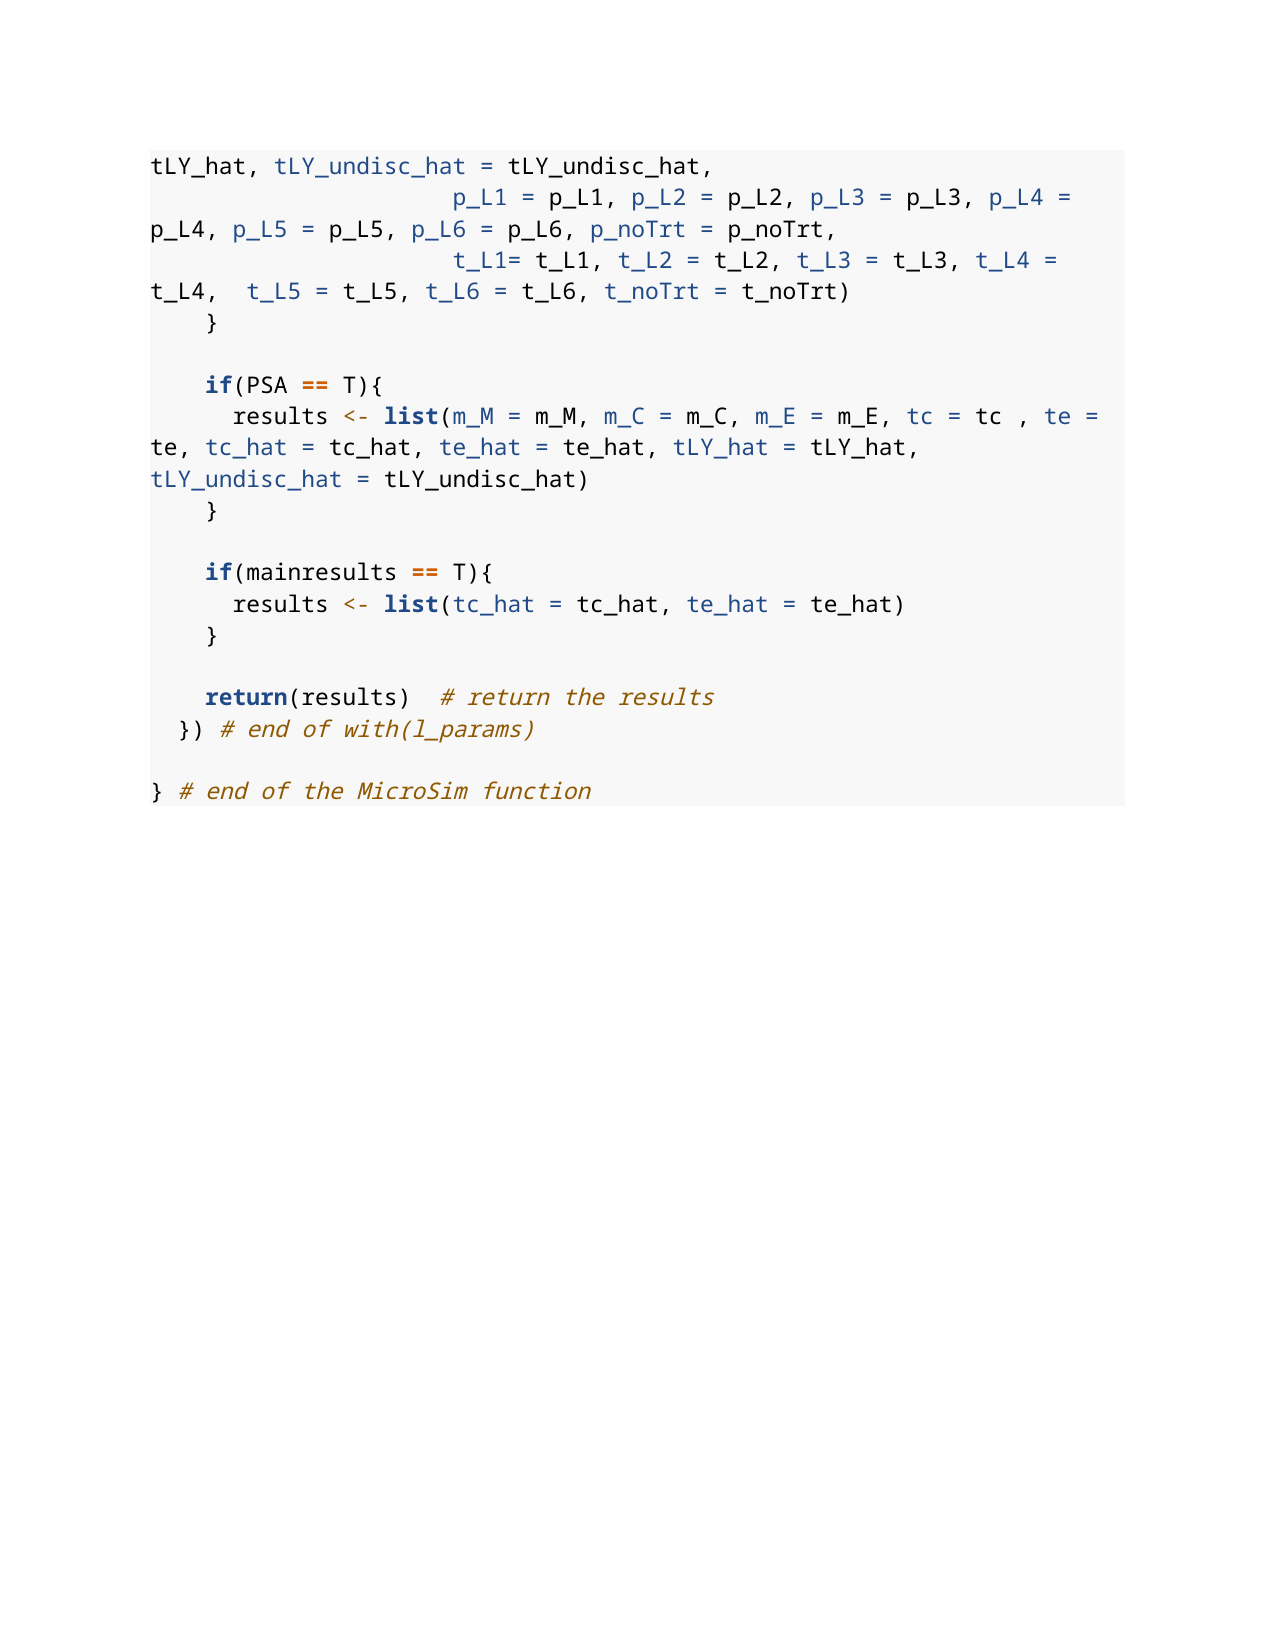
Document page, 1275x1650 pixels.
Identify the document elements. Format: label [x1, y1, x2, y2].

text [150, 150, 1125, 806]
